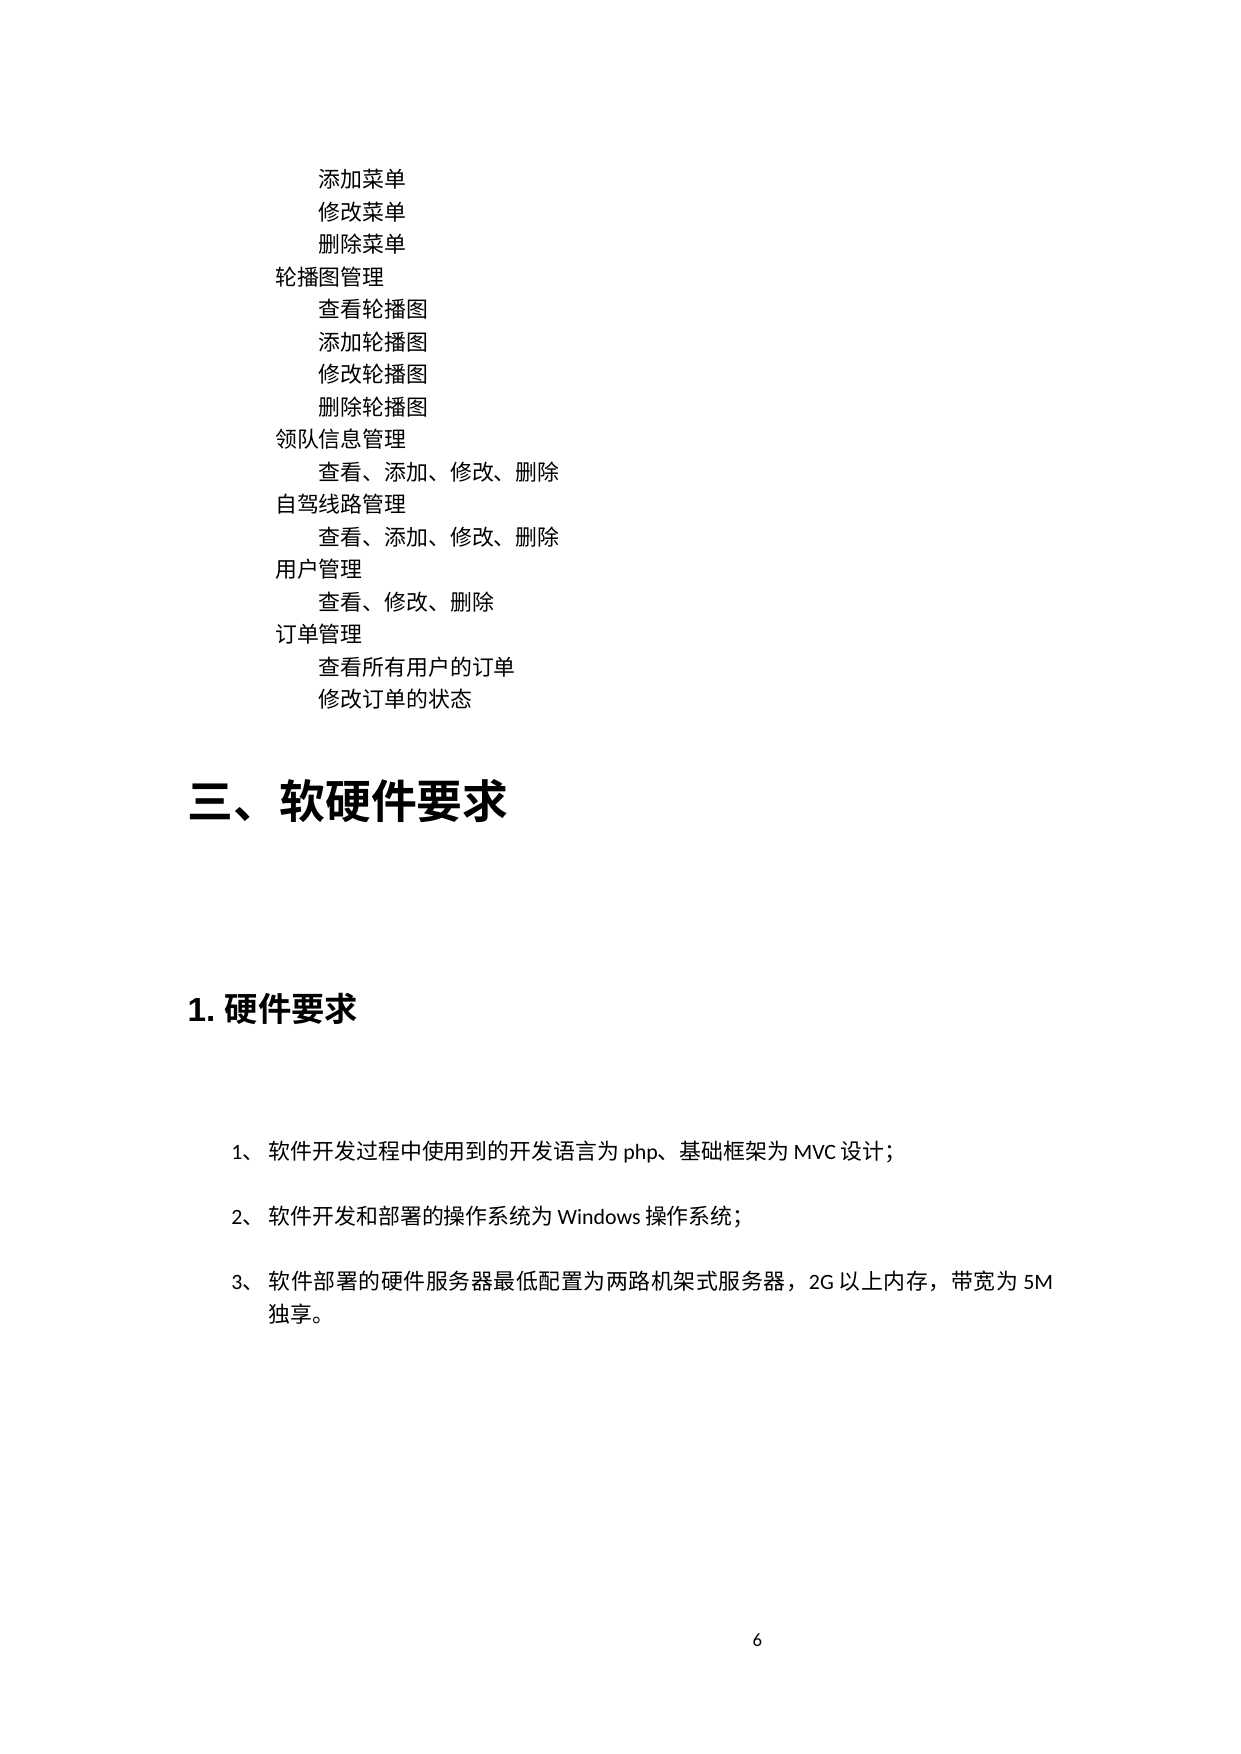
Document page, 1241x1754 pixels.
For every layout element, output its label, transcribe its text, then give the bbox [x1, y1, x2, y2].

text 查看所有用户的订单 [187, 649, 1053, 682]
text 修改轮播图 [187, 357, 1053, 389]
text 删除菜单 [187, 227, 1053, 259]
text 查看轮播图 [187, 292, 1053, 324]
text 修改菜单 [187, 194, 1053, 227]
list 软件开发过程中使用到的开发语言为php、基础框架为MVC设计； [231, 1134, 1053, 1166]
text 修改订单的状态 [187, 682, 1053, 714]
text 查看、添加、修改、删除 [187, 454, 1053, 487]
text 查看、添加、修改、删除 [187, 519, 1053, 552]
subtitle 软硬件要求 [187, 750, 1053, 847]
text 自驾线路管理 [187, 487, 1053, 519]
text 订单管理 [187, 617, 1053, 649]
text 查看、修改、删除 [187, 584, 1053, 617]
subtitle 硬件要求 [187, 974, 1053, 1039]
text 添加轮播图 [187, 324, 1053, 357]
text 轮播图管理 [187, 259, 1053, 292]
text 删除轮播图 [187, 389, 1053, 422]
list 软件部署的硬件服务器最低配置为两路机架式服务器，2G以上内存，带宽为5M独享。 [231, 1264, 1053, 1329]
text 用户管理 [187, 552, 1053, 584]
text 添加菜单 [187, 162, 1053, 194]
text 领队信息管理 [187, 422, 1053, 454]
list 软件开发和部署的操作系统为Windows操作系统； [231, 1199, 1053, 1231]
